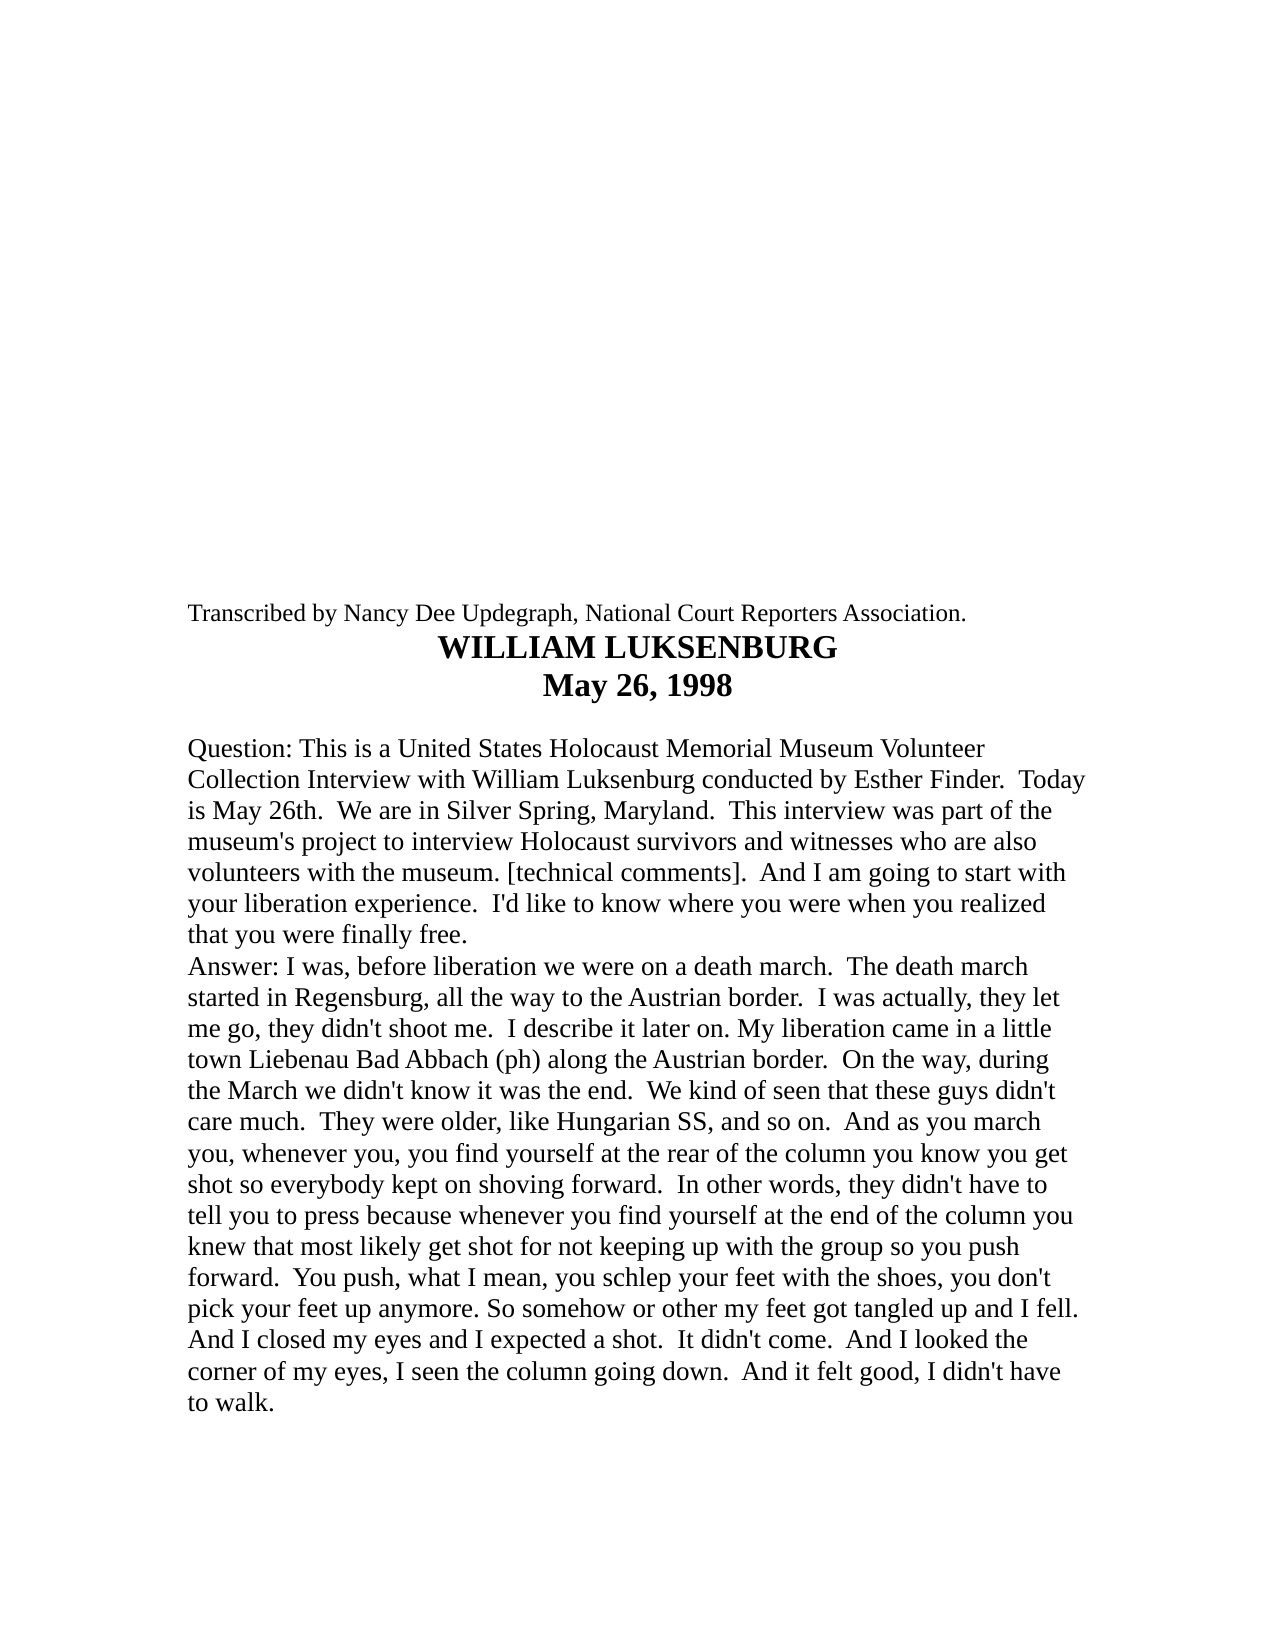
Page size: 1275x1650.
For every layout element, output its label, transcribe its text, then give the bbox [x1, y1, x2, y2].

text WILLIAM LUKSENBURG [187, 667, 1087, 706]
text Question: This is a United States Holocaust Memorial Museum Volunteer Collection Interview with William Luksenburg conducted by Esther Finder. Today is May 26th. We are in Silver Spring, Maryland. This interview was part of the museum's project to interview Holocaust survivors and witnesses who are also volunteers with the museum. [technical comments]. And I am going to start with your liberation experience. I'd like to know where you were when you realized that you were finally free. [187, 773, 1087, 991]
text Answer: I was, before liberation we were on a death march. The death march started in Regensburg, all the way to the Austrian border. I was actually, they let me go, they didn't shoot me. I describe it later on. My liberation came in a little town Liebenau Bad Abbach (ph) along the Austrian border. On the way, during the March we didn't know it was the end. We kind of seen that these guys didn't care much. They were older, like Hungarian SS, and so on. And as you march you, whenever you, you find yourself at the rear of the column you know you get shot so everybody kept on shoving forward. In other words, they didn't have to tell you to press because whenever you find yourself at the end of the column you knew that most likely get shot for not keeping up with the group so you push forward. You push, what I mean, you schlep your feet with the shoes, you don't pick your feet up anymore. So somehow or other my feet got tangled up and I fell. And I closed my eyes and I expected a shot. It didn't come. And I looked the corner of my eyes, I seen the column going down. And it felt good, I didn't have to walk. [187, 991, 1087, 1458]
text May 26, 1998 [187, 706, 1087, 744]
text Transcribed by Nancy Dee Updegraph, National Court Reporters Association. [187, 639, 1087, 667]
